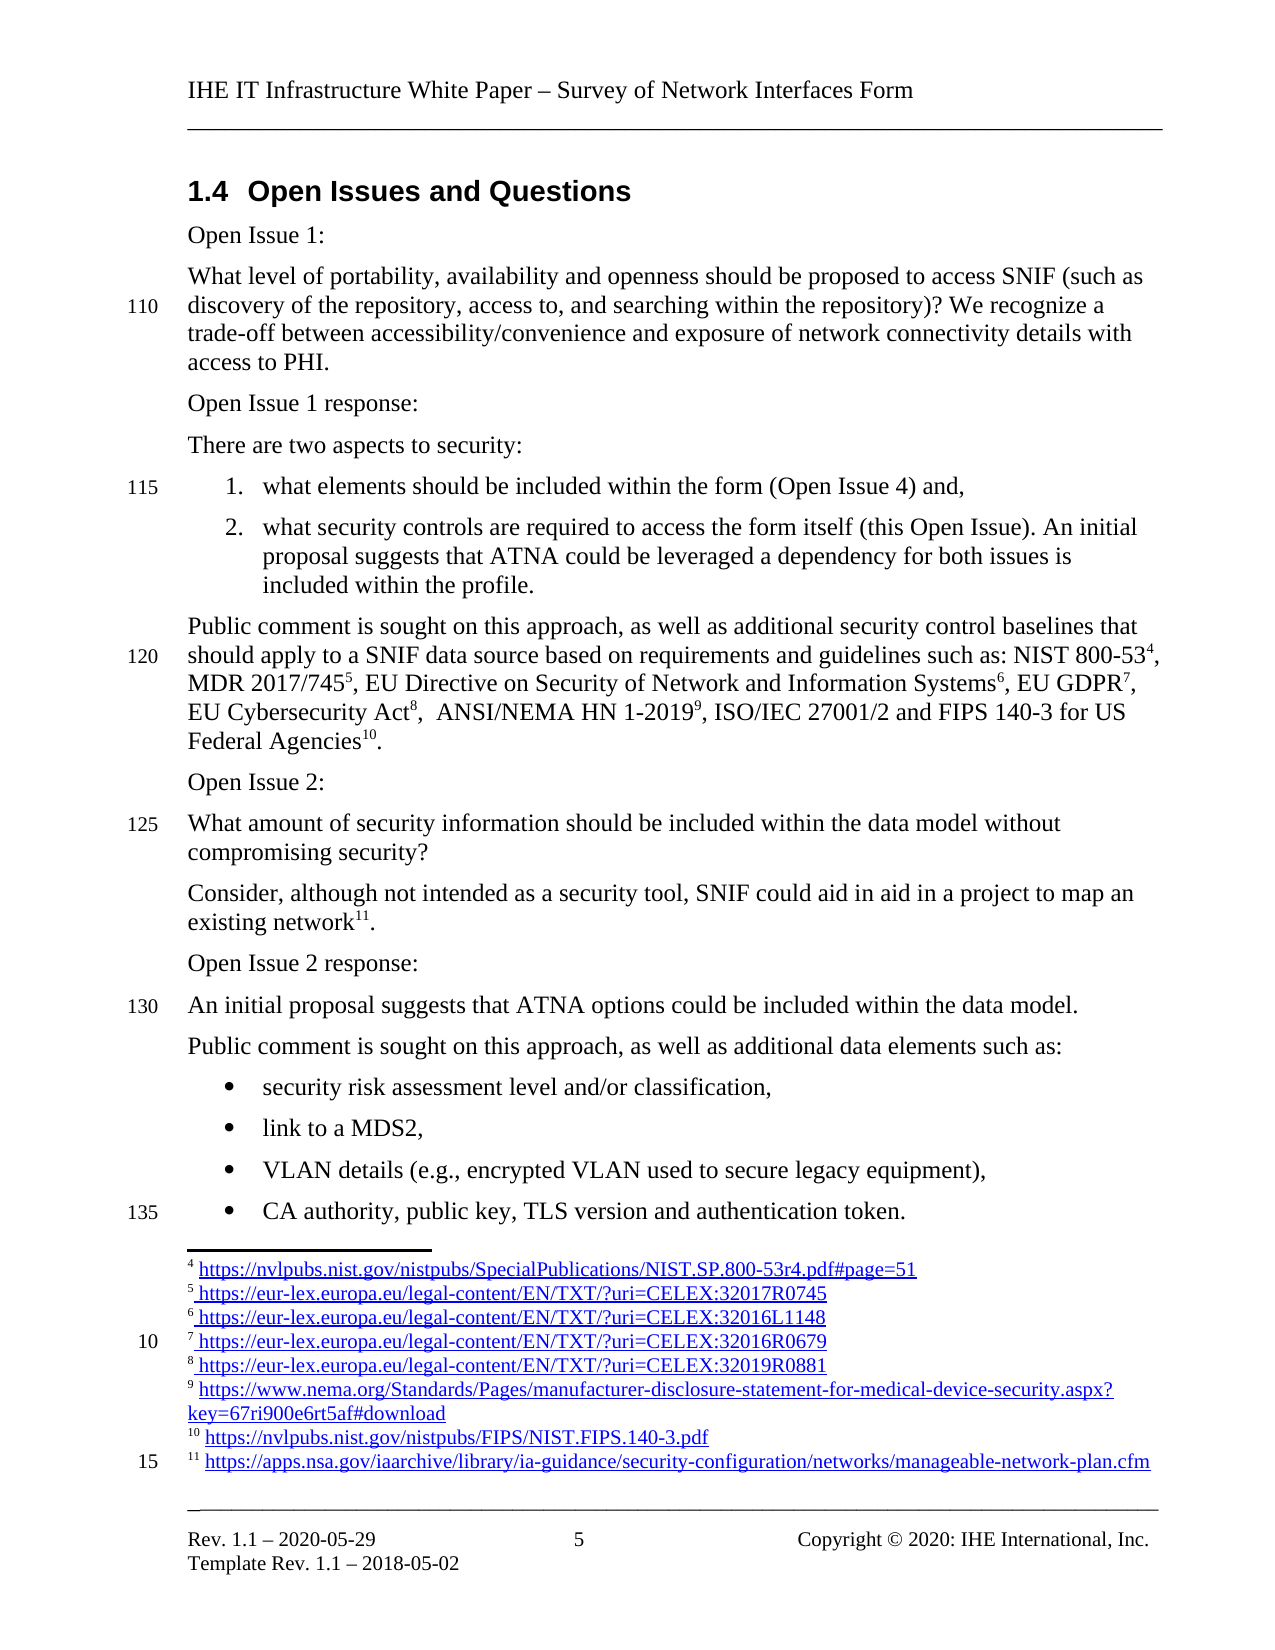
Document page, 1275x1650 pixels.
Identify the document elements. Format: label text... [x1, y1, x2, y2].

list what elements should be included within the form (Open Issue 4) and, [225, 471, 1162, 500]
text What amount of security information should be included within the data model without compromising security? [187, 808, 1162, 866]
text Open Issue 1 response: [187, 388, 1162, 417]
text What level of portability, availability and openness should be proposed to access SNIF (such as discovery of the repository, access to, and searching within the repository)? We recognize a trade-off between accessibility/convenience and exposure of network connectivity details with access to PHI. [187, 261, 1162, 376]
list what security controls are required to access the form itself (this Open Issue). An initial proposal suggests that ATNA could be leveraged a dependency for both issues is included within the profile. [225, 512, 1162, 598]
text Public comment is sought on this approach, as well as additional security control baselines that should apply to a SNIF data source based on requirements and guidelines such as: NIST 800-53, MDR 2017/745, EU Directive on Security of Network and Information Systems, EU GDPR, EU Cybersecurity Act, ANSI/NEMA HN 1-2019, ISO/IEC 27001/2 and FIPS 140-3 for US Federal Agencies. [187, 611, 1162, 755]
list security risk assessment level and/or classification, [225, 1072, 1162, 1101]
text There are two aspects to security: [187, 430, 1162, 458]
list link to a MDS2, [225, 1113, 1162, 1142]
subtitle Open Issues and Questions [187, 174, 1162, 207]
text An initial proposal suggests that ATNA options could be included within the data model. [187, 990, 1162, 1018]
text Consider, although not intended as a security tool, SNIF could aid in aid in a project to map an existing network. [187, 878, 1162, 936]
text Open Issue 2: [187, 767, 1162, 796]
text Open Issue 1: [187, 220, 1162, 248]
list CA authority, public key, TLS version and authentication token. [225, 1196, 1162, 1225]
text Public comment is sought on this approach, as well as additional data elements such as: [187, 1031, 1162, 1060]
list VLAN details (e.g., encrypted VLAN used to secure legacy equipment), [225, 1155, 1162, 1183]
text Open Issue 2 response: [187, 948, 1162, 977]
